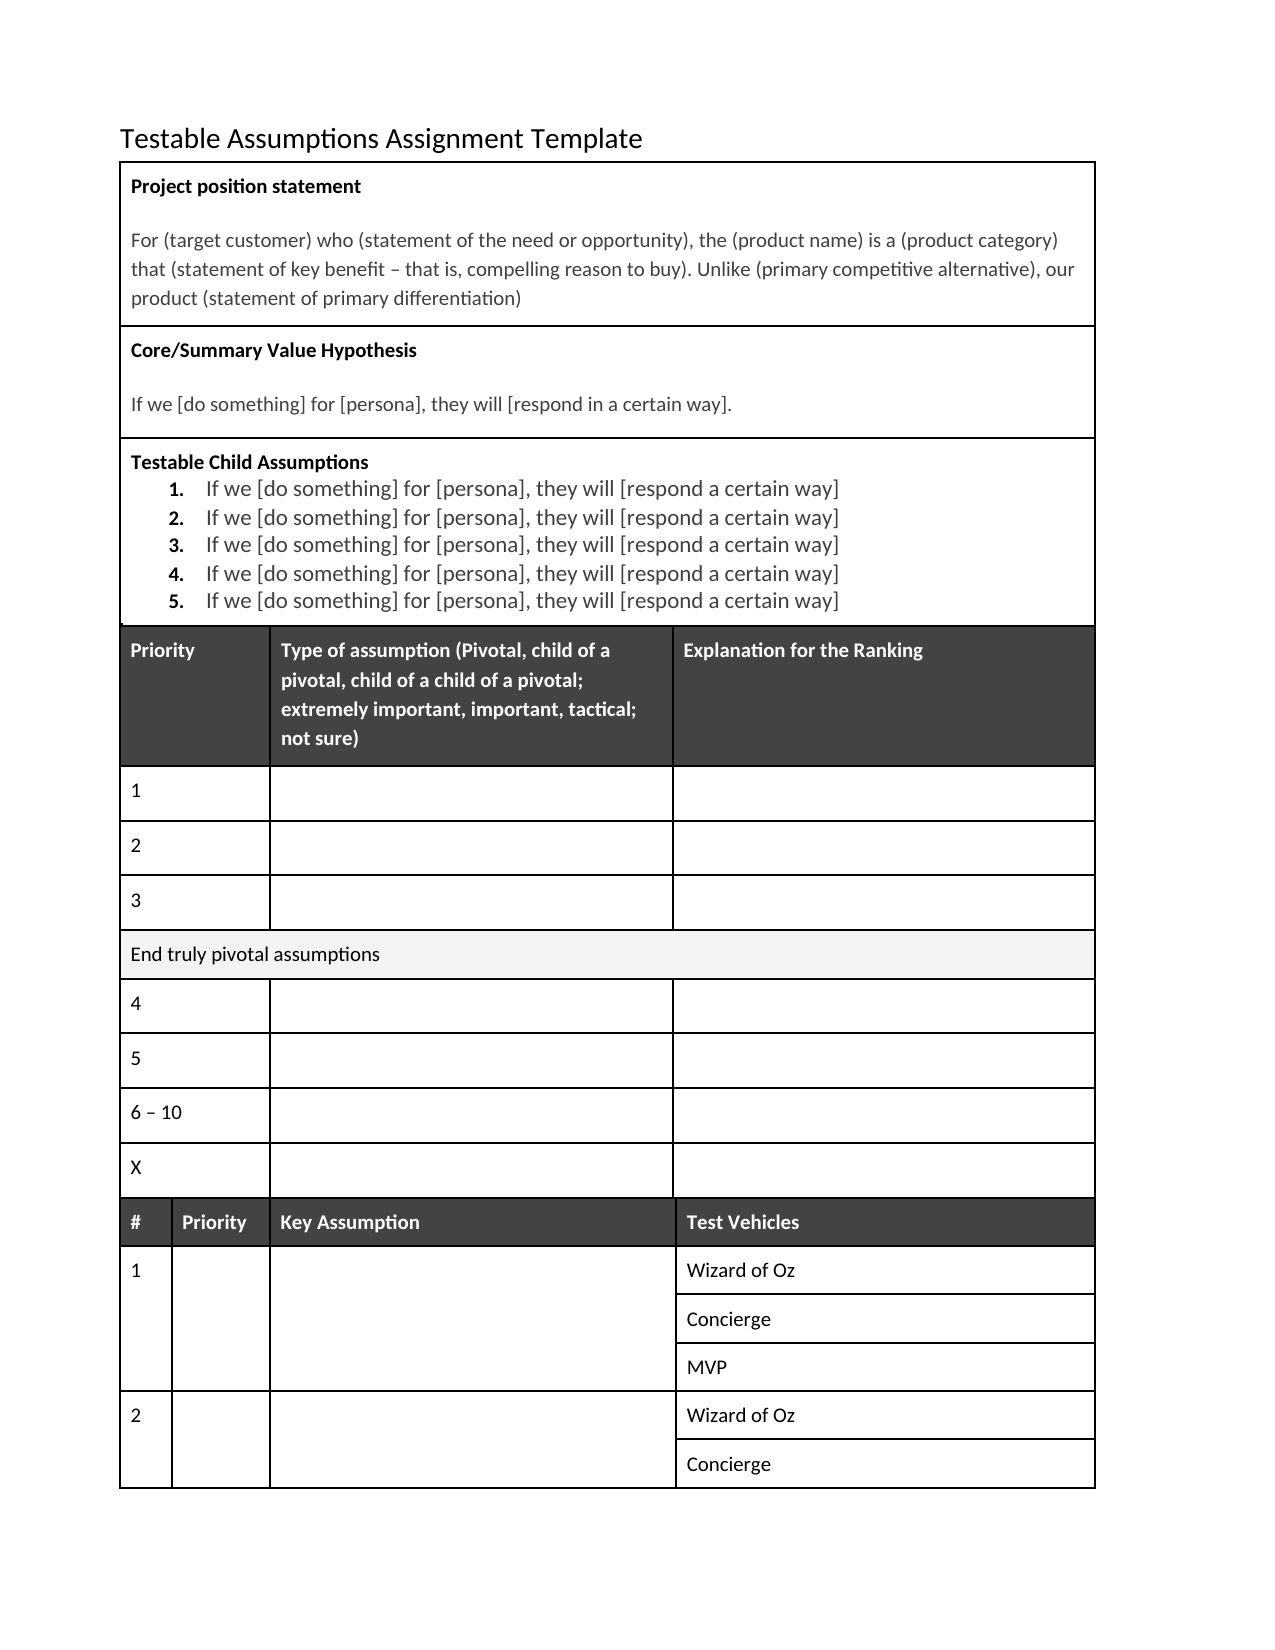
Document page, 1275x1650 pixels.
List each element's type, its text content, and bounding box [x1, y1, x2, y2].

table_cell Concierge [677, 1295, 1094, 1342]
table_cell Wizard of Oz [677, 1392, 1094, 1438]
table_cell [271, 980, 672, 1032]
table_cell Type of assumption (Pivotal, child of a pivotal, child of a child of a pivotal; extremely important, important, tactical; not sure) [271, 627, 672, 765]
table_cell [271, 876, 672, 929]
table_cell [271, 767, 672, 819]
table_cell [674, 876, 1094, 929]
table_cell [271, 1247, 675, 1390]
table_cell End truly pivotal assumptions [121, 931, 1094, 977]
table_header Project position statement For (target customer) who (statement of the need or opportunity), the (product name) is a (product category) that (statement of key benefit – that is, compelling reason to buy). Unlike (primary competitive alternative), our product (statement of primary differentiation) [121, 163, 1094, 325]
table_cell [271, 1089, 672, 1142]
table_cell Priority [173, 1199, 269, 1245]
table_cell 1 [121, 1247, 171, 1390]
table_cell 2 [121, 1392, 171, 1487]
table_cell [271, 1034, 672, 1087]
table_cell [674, 767, 1094, 819]
table_cell 5 [121, 1034, 269, 1087]
table_cell Key Assumption [271, 1199, 675, 1245]
table_cell Explanation for the Ranking [674, 627, 1094, 765]
table_cell X [121, 1144, 269, 1197]
table_cell 3 [121, 876, 269, 929]
table_cell 2 [121, 822, 269, 874]
table_cell # [121, 1199, 171, 1245]
table_cell [271, 822, 672, 874]
table_cell Testable Child Assumptions If we [do something] for [persona], they will [respond a certain way] If we [do something] for [persona], they will [respond a certain way] If we [do something] for [persona], they will [respond a certain way] If we [do something] for [persona], they will [respond a certain way] If we [do something] for [persona], they will [respond a certain way] [121, 439, 1094, 625]
table_cell [674, 1144, 1094, 1197]
table_cell [674, 822, 1094, 874]
table_cell Priority [121, 627, 269, 765]
table_cell [271, 1392, 675, 1487]
table_cell 6 – 10 [121, 1089, 269, 1142]
table_cell Core/Summary Value Hypothesis If we [do something] for [persona], they will [respond in a certain way]. [121, 327, 1094, 437]
table_cell Concierge [677, 1440, 1094, 1487]
table_cell Test Vehicles [677, 1199, 1094, 1245]
table_cell Wizard of Oz [677, 1247, 1094, 1293]
table_cell [674, 1034, 1094, 1087]
table_cell [674, 1089, 1094, 1142]
text Testable Assumptions Assignment Template [120, 120, 1155, 156]
table_cell [674, 980, 1094, 1032]
table_cell 4 [121, 980, 269, 1032]
table_cell [173, 1392, 269, 1487]
table_cell 1 [121, 767, 269, 819]
table_cell [271, 1144, 672, 1197]
table_cell MVP [677, 1344, 1094, 1390]
table_cell [173, 1247, 269, 1390]
